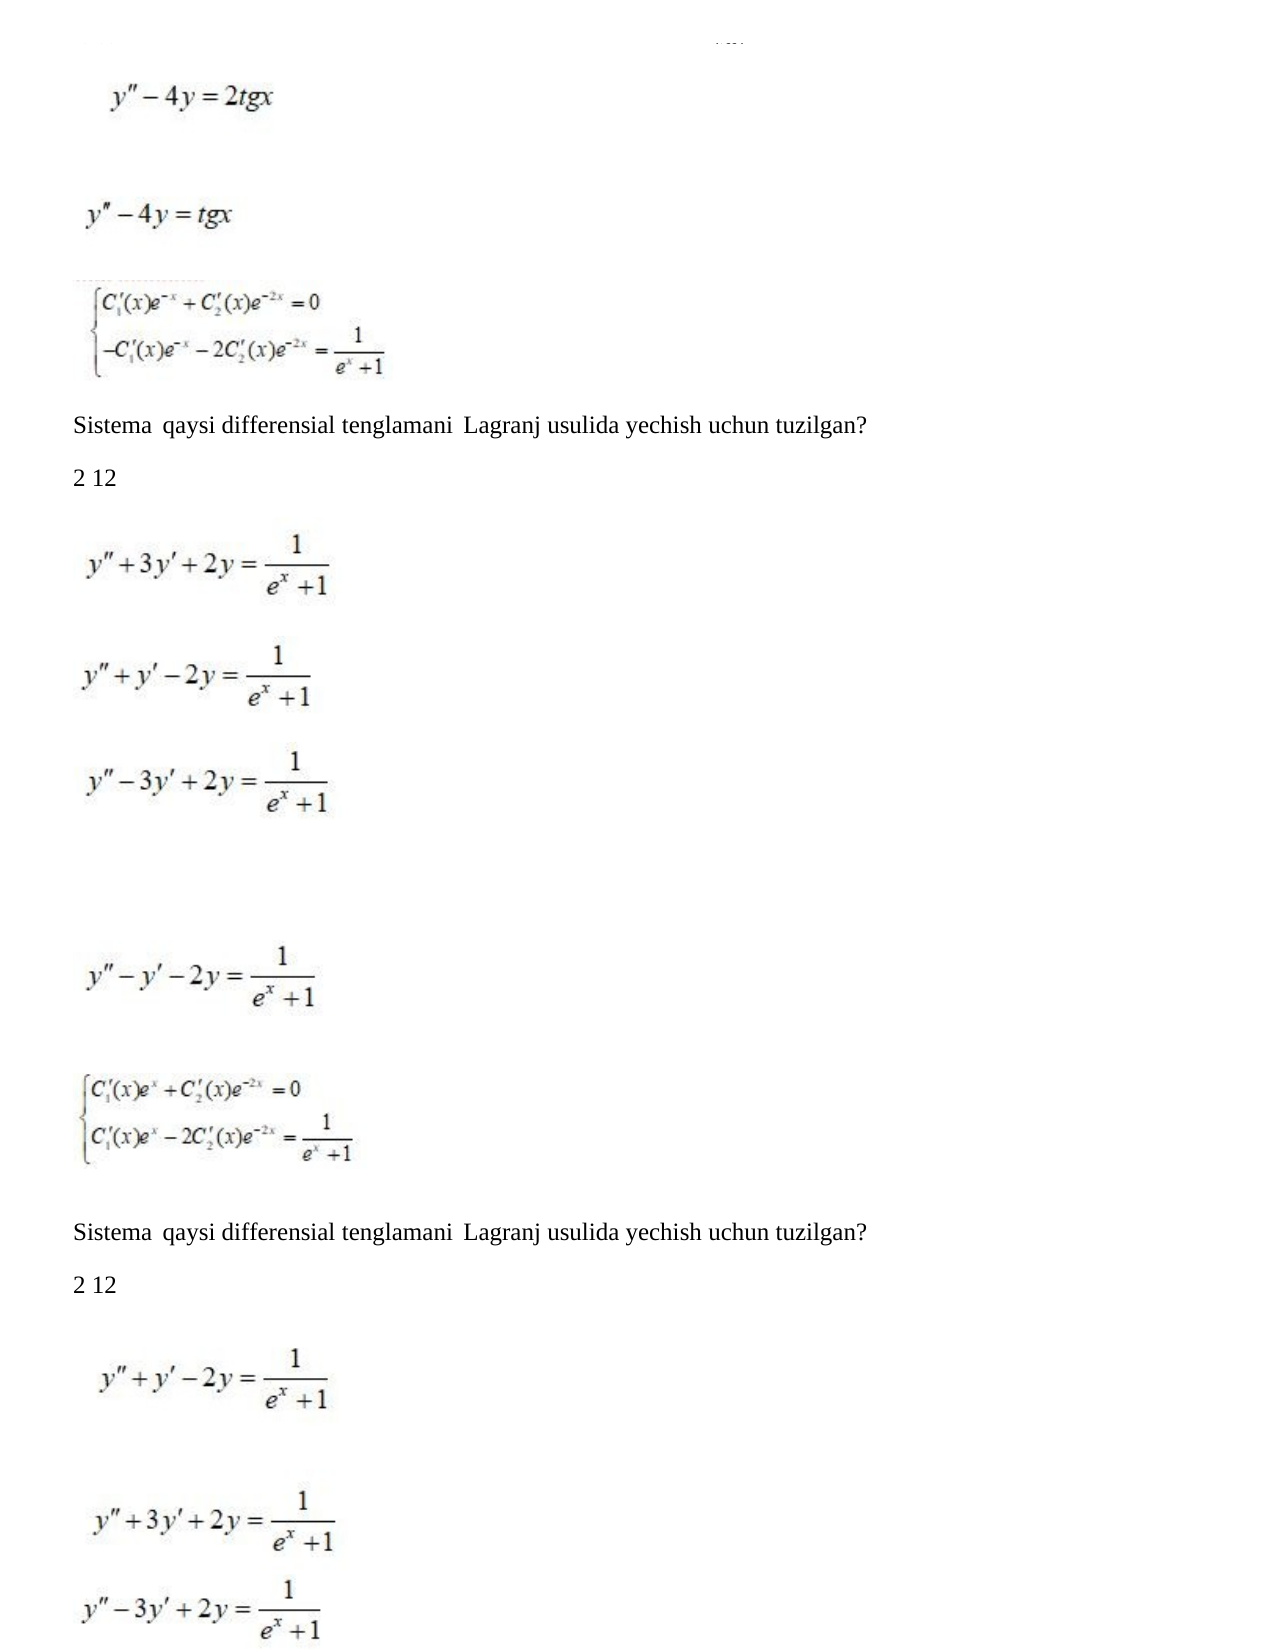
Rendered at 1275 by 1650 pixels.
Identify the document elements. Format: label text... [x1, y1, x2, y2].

picture [85, 196, 248, 248]
picture [96, 1347, 339, 1426]
picture [72, 280, 394, 382]
picture [72, 940, 323, 1016]
picture [72, 517, 342, 606]
text Sistema qaysi differensial tenglamani Lagranj usulida yechish uchun tuzilgan? 2 12 [73, 410, 874, 492]
picture [72, 1073, 367, 1169]
picture [107, 82, 275, 135]
picture [72, 742, 342, 820]
picture [85, 1469, 348, 1570]
text Sistema qaysi differensial tenglamani Lagranj usulida yechish uchun tuzilgan? 2 12 [73, 1094, 874, 1298]
picture [72, 636, 325, 714]
picture [72, 1574, 321, 1650]
